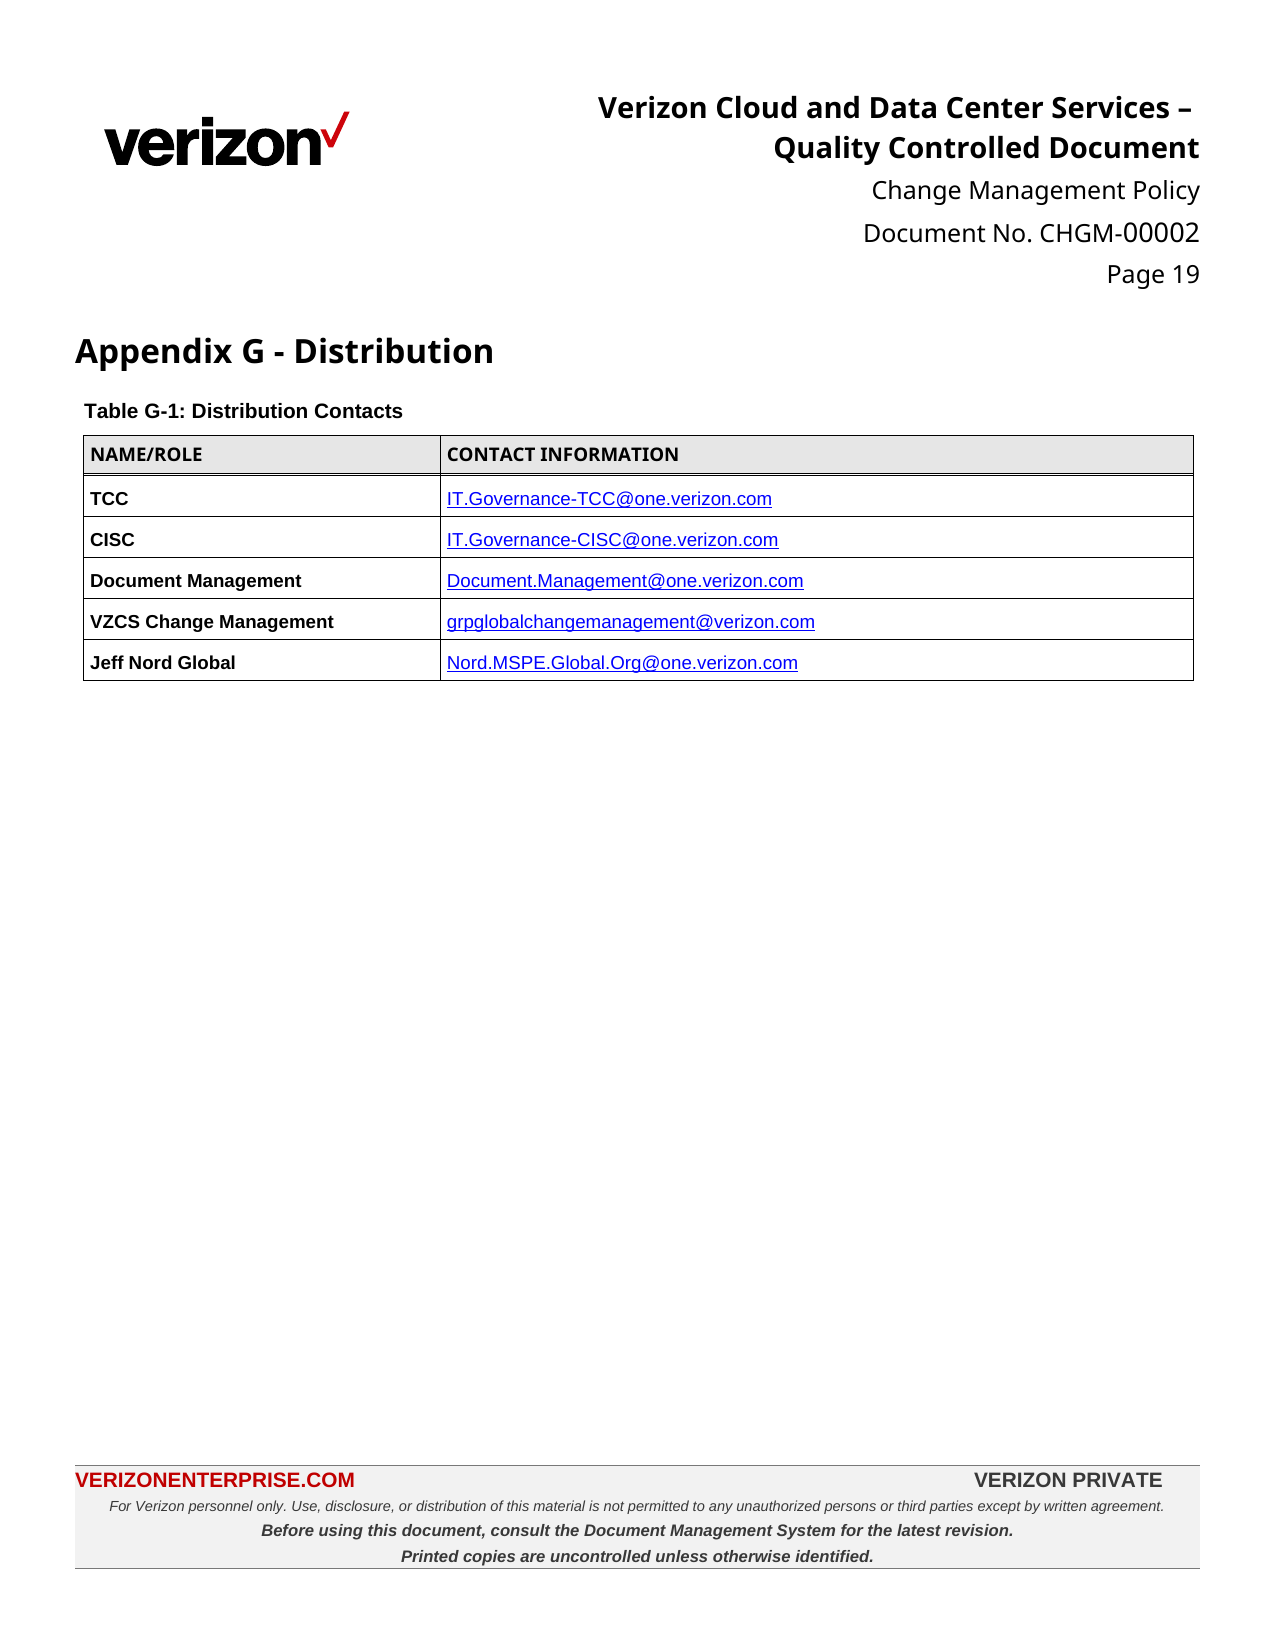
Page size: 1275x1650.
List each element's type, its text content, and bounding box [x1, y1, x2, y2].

title Table G-1: Distribution Contacts [84, 398, 1200, 422]
table_header Contact Information [441, 436, 1193, 473]
table_cell CISC [84, 517, 440, 557]
table_cell Jeff Nord Global [84, 640, 440, 679]
table_cell IT.Governance-TCC@one.verizon.com [441, 476, 1193, 516]
table_cell Document.Management@one.verizon.com [441, 558, 1193, 598]
table_cell IT.Governance-CISC@one.verizon.com [441, 517, 1193, 557]
table_header Name/Role [84, 436, 440, 473]
text Appendix - Distribution [75, 328, 1200, 373]
table_cell grpglobalchangemanagement@verizon.com [441, 599, 1193, 639]
table_cell VZCS Change Management [84, 599, 440, 639]
table_cell Nord.MSPE.Global.Org@one.verizon.com [441, 640, 1193, 679]
table_cell Document Management [84, 558, 440, 598]
table_cell TCC [84, 476, 440, 516]
